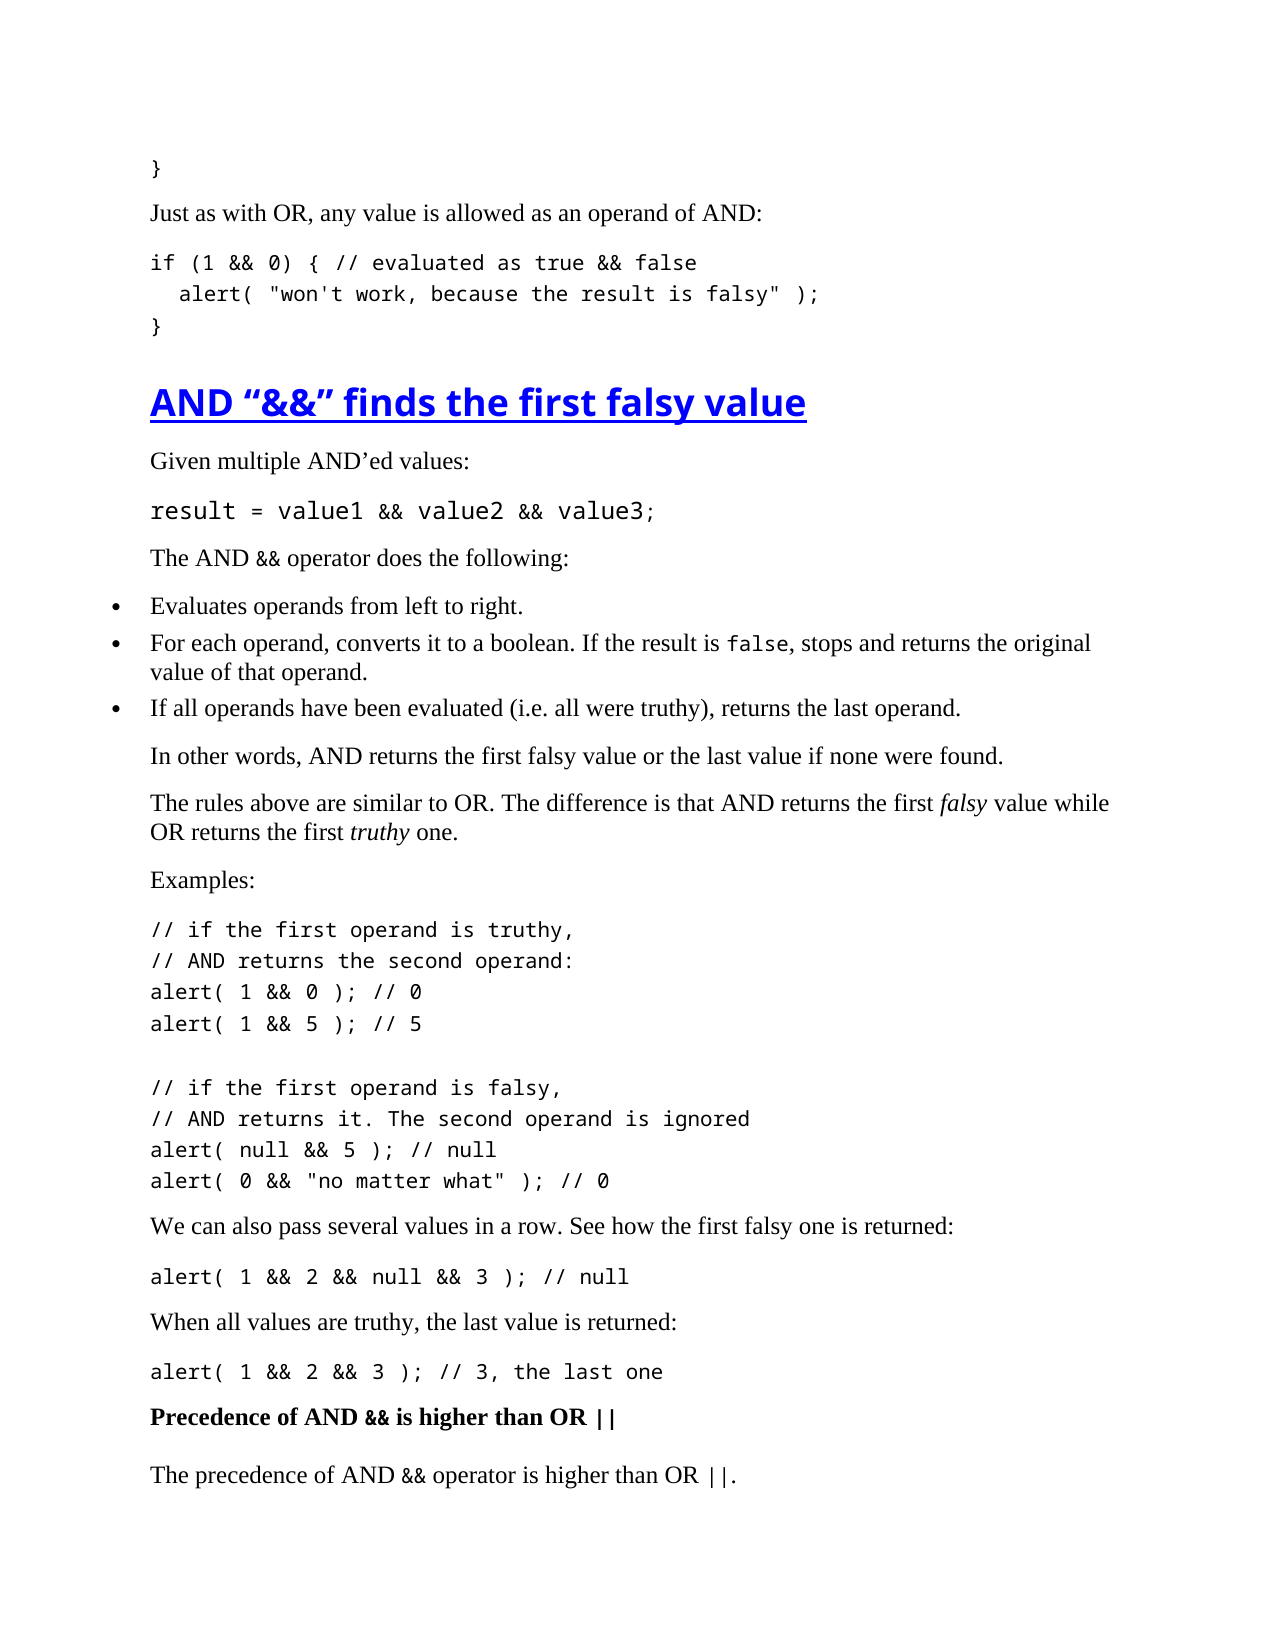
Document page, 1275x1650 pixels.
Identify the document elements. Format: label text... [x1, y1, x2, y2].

text Examples: [150, 865, 1125, 893]
list If all operands have been evaluated (i.e. all were truthy), returns the last operand. [112, 693, 1125, 722]
text alert( 0 && "no matter what" ); // 0 [150, 1163, 1125, 1195]
text // if the first operand is falsy, [150, 1070, 1125, 1101]
text We can also pass several values in a row. See how the first falsy one is returned: [150, 1211, 1125, 1240]
list Evaluates operands from left to right. [112, 591, 1125, 620]
text AND “&&” finds the first falsy value [150, 377, 1125, 428]
text Just as with OR, any value is allowed as an operand of AND: [150, 198, 1125, 227]
text The precedence of AND && operator is higher than OR ||. [150, 1461, 1125, 1490]
list For each operand, converts it to a boolean. If the result is false, stops and returns the original value of that operand. [112, 628, 1125, 686]
text alert( 1 && 2 && 3 ); // 3, the last one [150, 1354, 1125, 1386]
text alert( 1 && 2 && null && 3 ); // null [150, 1259, 1125, 1290]
text When all values are truthy, the last value is returned: [150, 1307, 1125, 1336]
text if (1 && 0) { // evaluated as true && false [150, 245, 1125, 277]
text } [150, 150, 1125, 181]
text Given multiple AND’ed values: [150, 446, 1125, 475]
text result = value1 && value2 && value3; [150, 494, 1125, 527]
text alert( 1 && 5 ); // 5 [150, 1006, 1125, 1037]
text The AND && operator does the following: [150, 543, 1125, 573]
text The rules above are similar to OR. The difference is that AND returns the first falsy value while OR returns the first truthy one. [150, 788, 1125, 846]
text } [150, 308, 1125, 339]
text Precedence of AND && is higher than OR || [150, 1402, 1125, 1432]
text // AND returns it. The second operand is ignored [150, 1101, 1125, 1132]
text // if the first operand is truthy, [150, 912, 1125, 943]
text // AND returns the second operand: [150, 943, 1125, 975]
text In other words, AND returns the first falsy value or the last value if none were found. [150, 741, 1125, 770]
text alert( 1 && 0 ); // 0 [150, 975, 1125, 1006]
text alert( null && 5 ); // null [150, 1132, 1125, 1163]
text alert( "won't work, because the result is falsy" ); [150, 277, 1125, 308]
